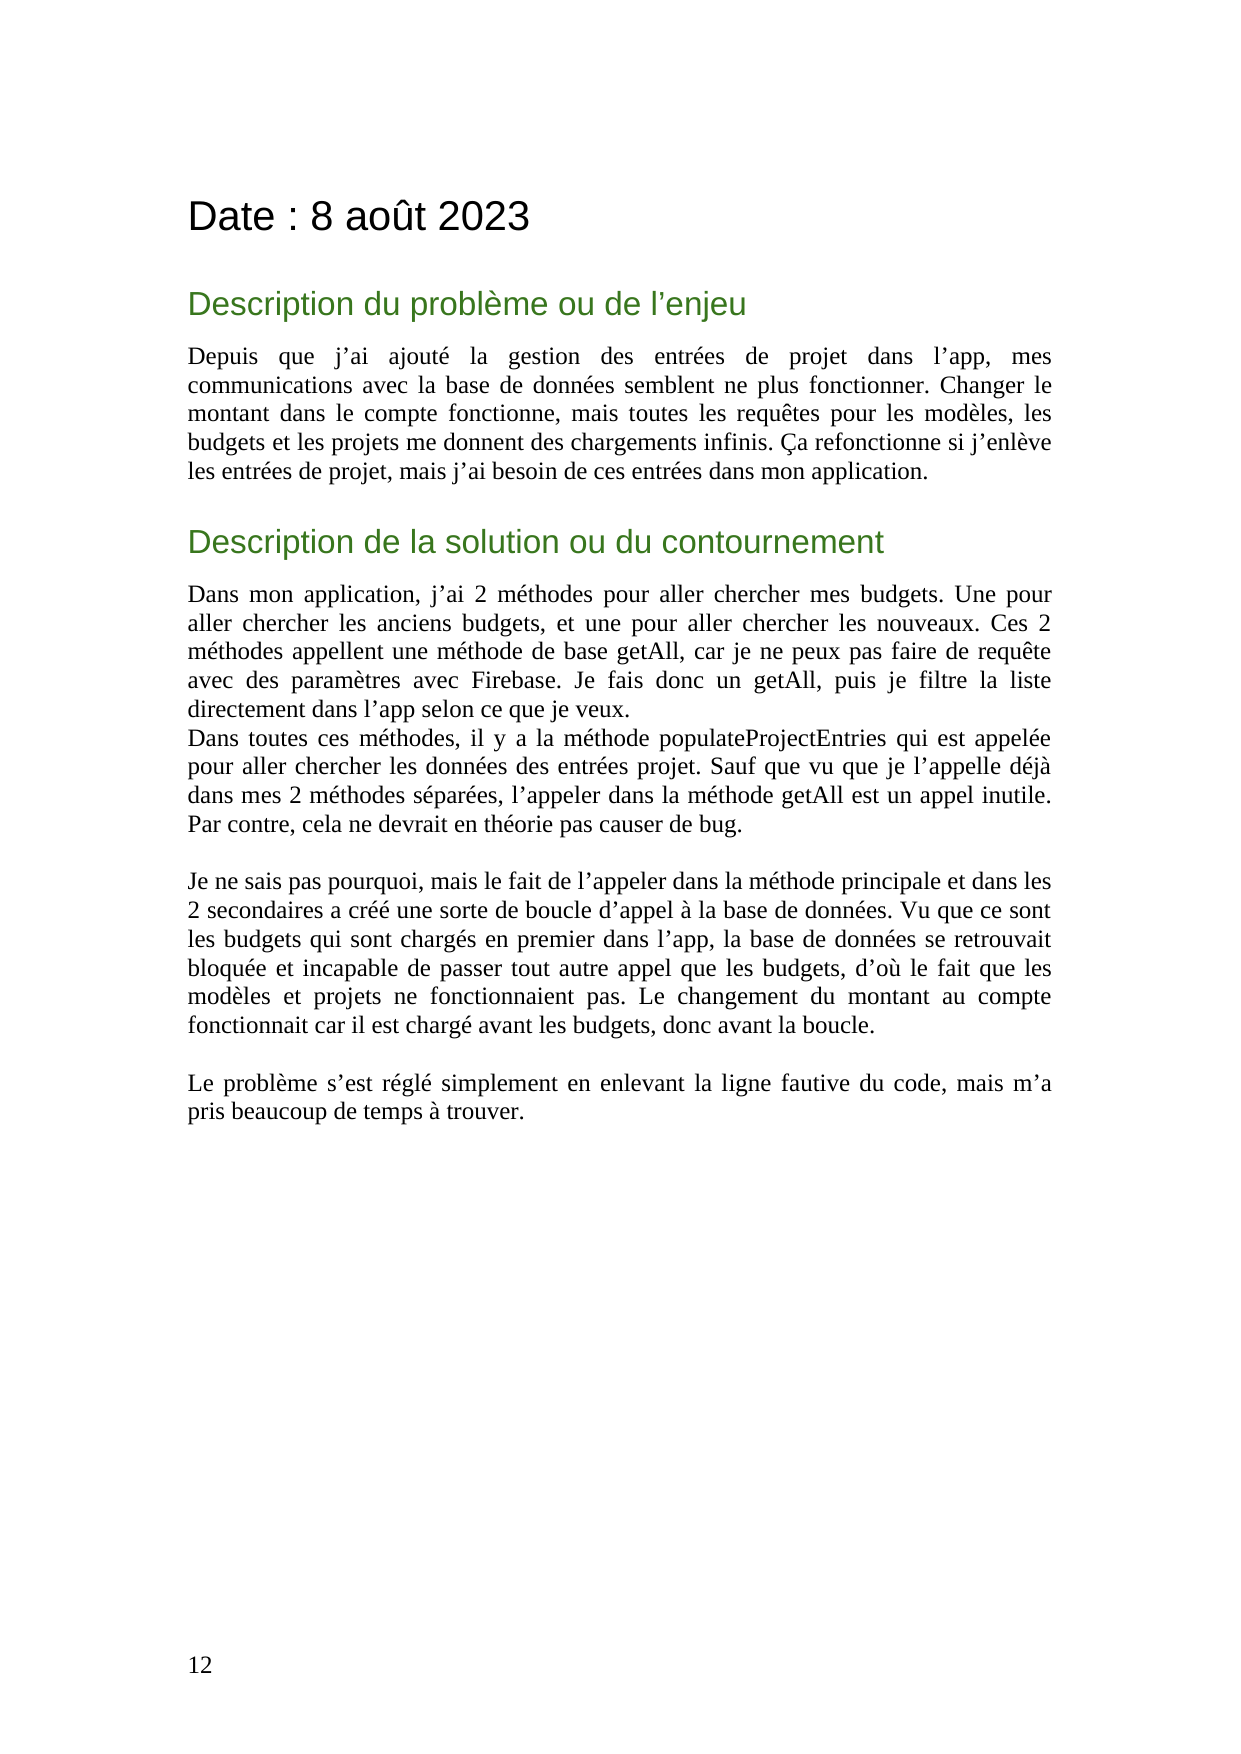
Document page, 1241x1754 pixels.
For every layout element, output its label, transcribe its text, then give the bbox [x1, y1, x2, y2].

text Dans toutes ces méthodes, il y a la méthode populateProjectEntries qui est appelée pour aller chercher les données des entrées projet. Sauf que vu que je l’appelle déjà dans mes 2 méthodes séparées, l’appeler dans la méthode getAll est un appel inutile. Par contre, cela ne devrait en théorie pas causer de bug. [187, 723, 1053, 838]
subtitle Description du problème ou de l’enjeu [187, 284, 1053, 323]
subtitle Date : 8 août 2023 [187, 192, 1053, 239]
text Depuis que j’ai ajouté la gestion des entrées de projet dans l’app, mes communications avec la base de données semblent ne plus fonctionner. Changer le montant dans le compte fonctionne, mais toutes les requêtes pour les modèles, les budgets et les projets me donnent des chargements infinis. Ça refonctionne si j’enlève les entrées de projet, mais j’ai besoin de ces entrées dans mon application. [187, 341, 1053, 485]
text Dans mon application, j’ai 2 méthodes pour aller chercher mes budgets. Une pour aller chercher les anciens budgets, et une pour aller chercher les nouveaux. Ces 2 méthodes appellent une méthode de base getAll, car je ne peux pas faire de requête avec des paramètres avec Firebase. Je fais donc un getAll, puis je filtre la liste directement dans l’app selon ce que je veux. [187, 579, 1053, 723]
text Le problème s’est réglé simplement en enlevant la ligne fautive du code, mais m’a pris beaucoup de temps à trouver. [187, 1068, 1053, 1125]
text Je ne sais pas pourquoi, mais le fait de l’appeler dans la méthode principale et dans les 2 secondaires a créé une sorte de boucle d’appel à la base de données. Vu que ce sont les budgets qui sont chargés en premier dans l’app, la base de données se retrouvait bloquée et incapable de passer tout autre appel que les budgets, d’où le fait que les modèles et projets ne fonctionnaient pas. Le changement du montant au compte fonctionnait car il est chargé avant les budgets, donc avant la boucle. [187, 866, 1053, 1039]
subtitle Description de la solution ou du contournement [187, 522, 1053, 561]
